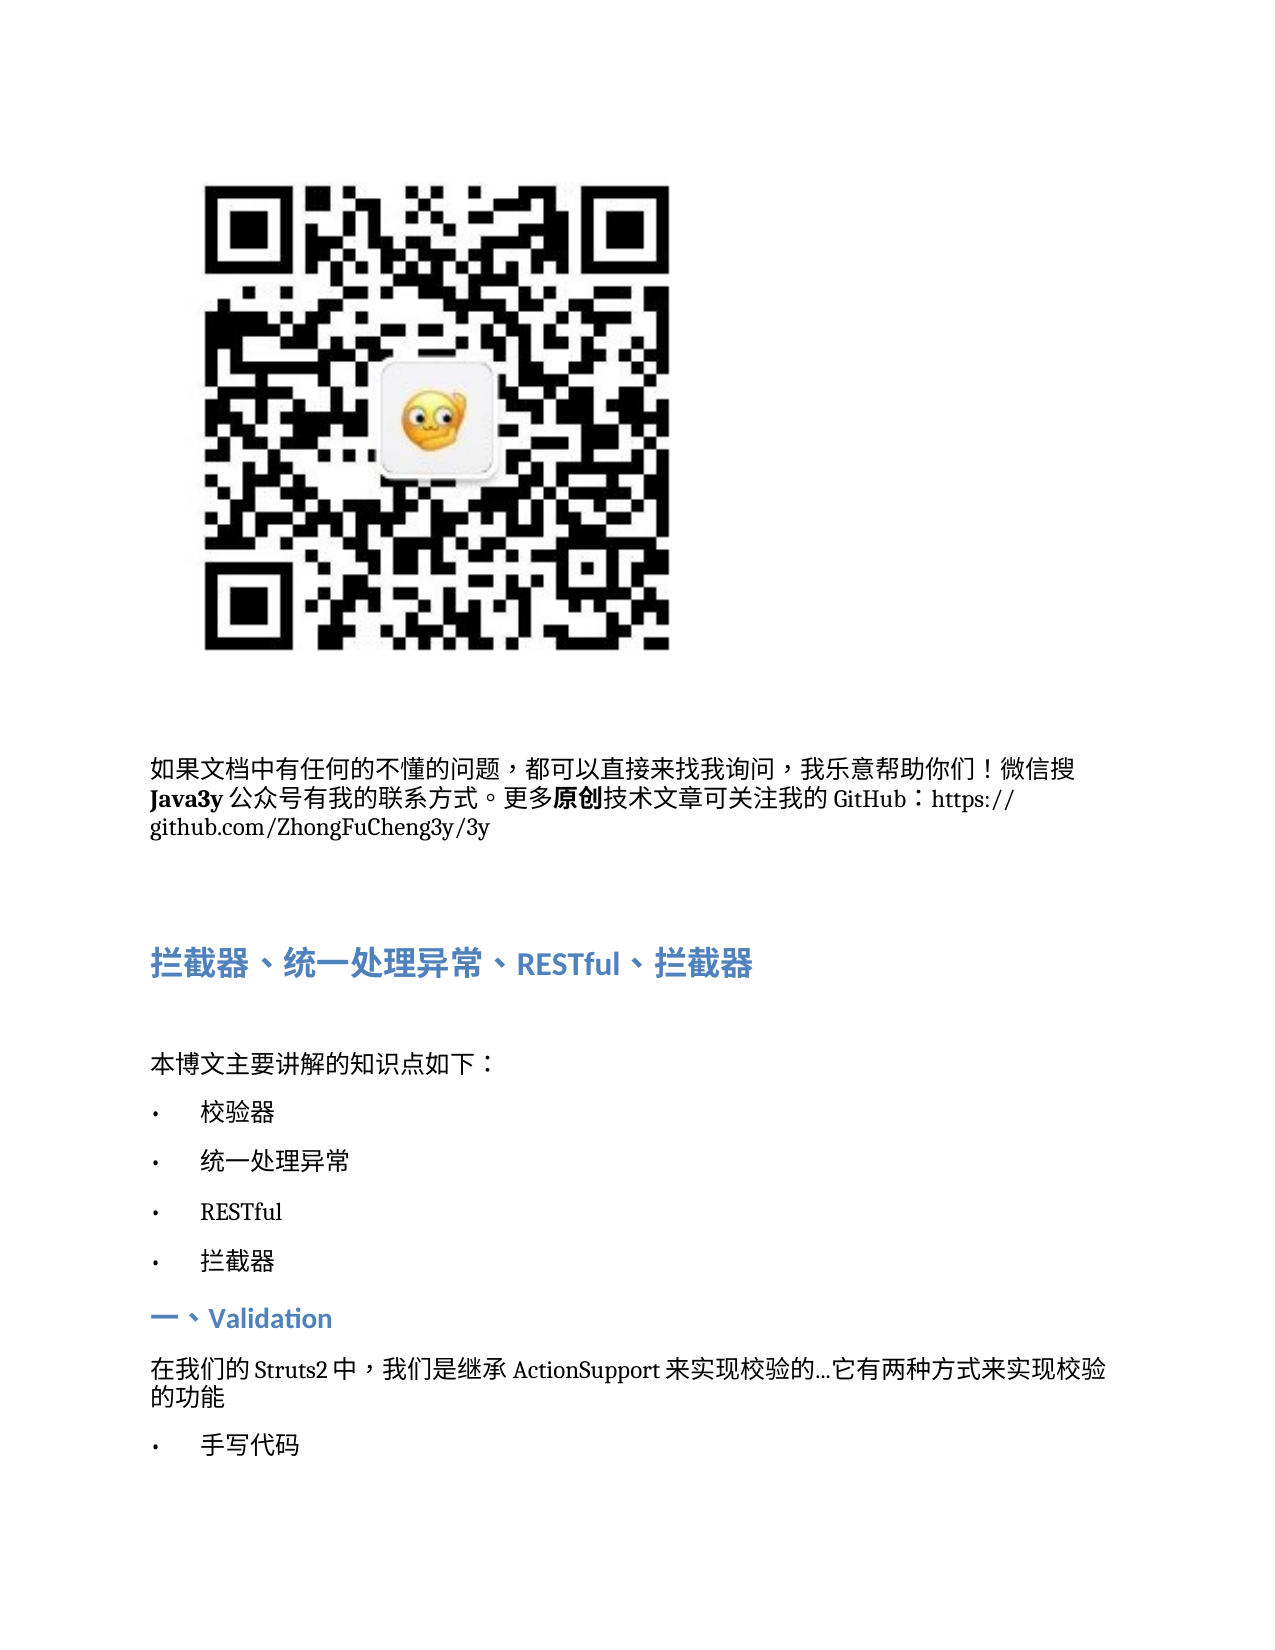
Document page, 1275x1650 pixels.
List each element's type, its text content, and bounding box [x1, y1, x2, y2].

text 如果⽂档中有任何的不懂的问题，都可以直接来找我询问，我乐意帮助你们！微信搜Java3y公众号有我的联系⽅式。更多原创技术⽂章可关注我的GitHub：https://github.com/ZhongFuCheng3y/3y [150, 756, 1125, 842]
picture [168, 150, 707, 688]
subtitle 拦截器、统一处理异常、RESTful、拦截器 [150, 939, 1125, 985]
list 拦截器 [150, 1247, 1125, 1276]
list 手写代码 [150, 1432, 1125, 1461]
list 统一处理异常 [150, 1148, 1125, 1177]
list RESTful [150, 1198, 1125, 1227]
subtitle 一、Validation [150, 1297, 1125, 1337]
text 在我们的Struts2中，我们是继承ActionSupport来实现校验的...它有两种方式来实现校验的功能 [150, 1356, 1125, 1413]
list 校验器 [150, 1099, 1125, 1127]
text 本博文主要讲解的知识点如下： [150, 1051, 1125, 1080]
